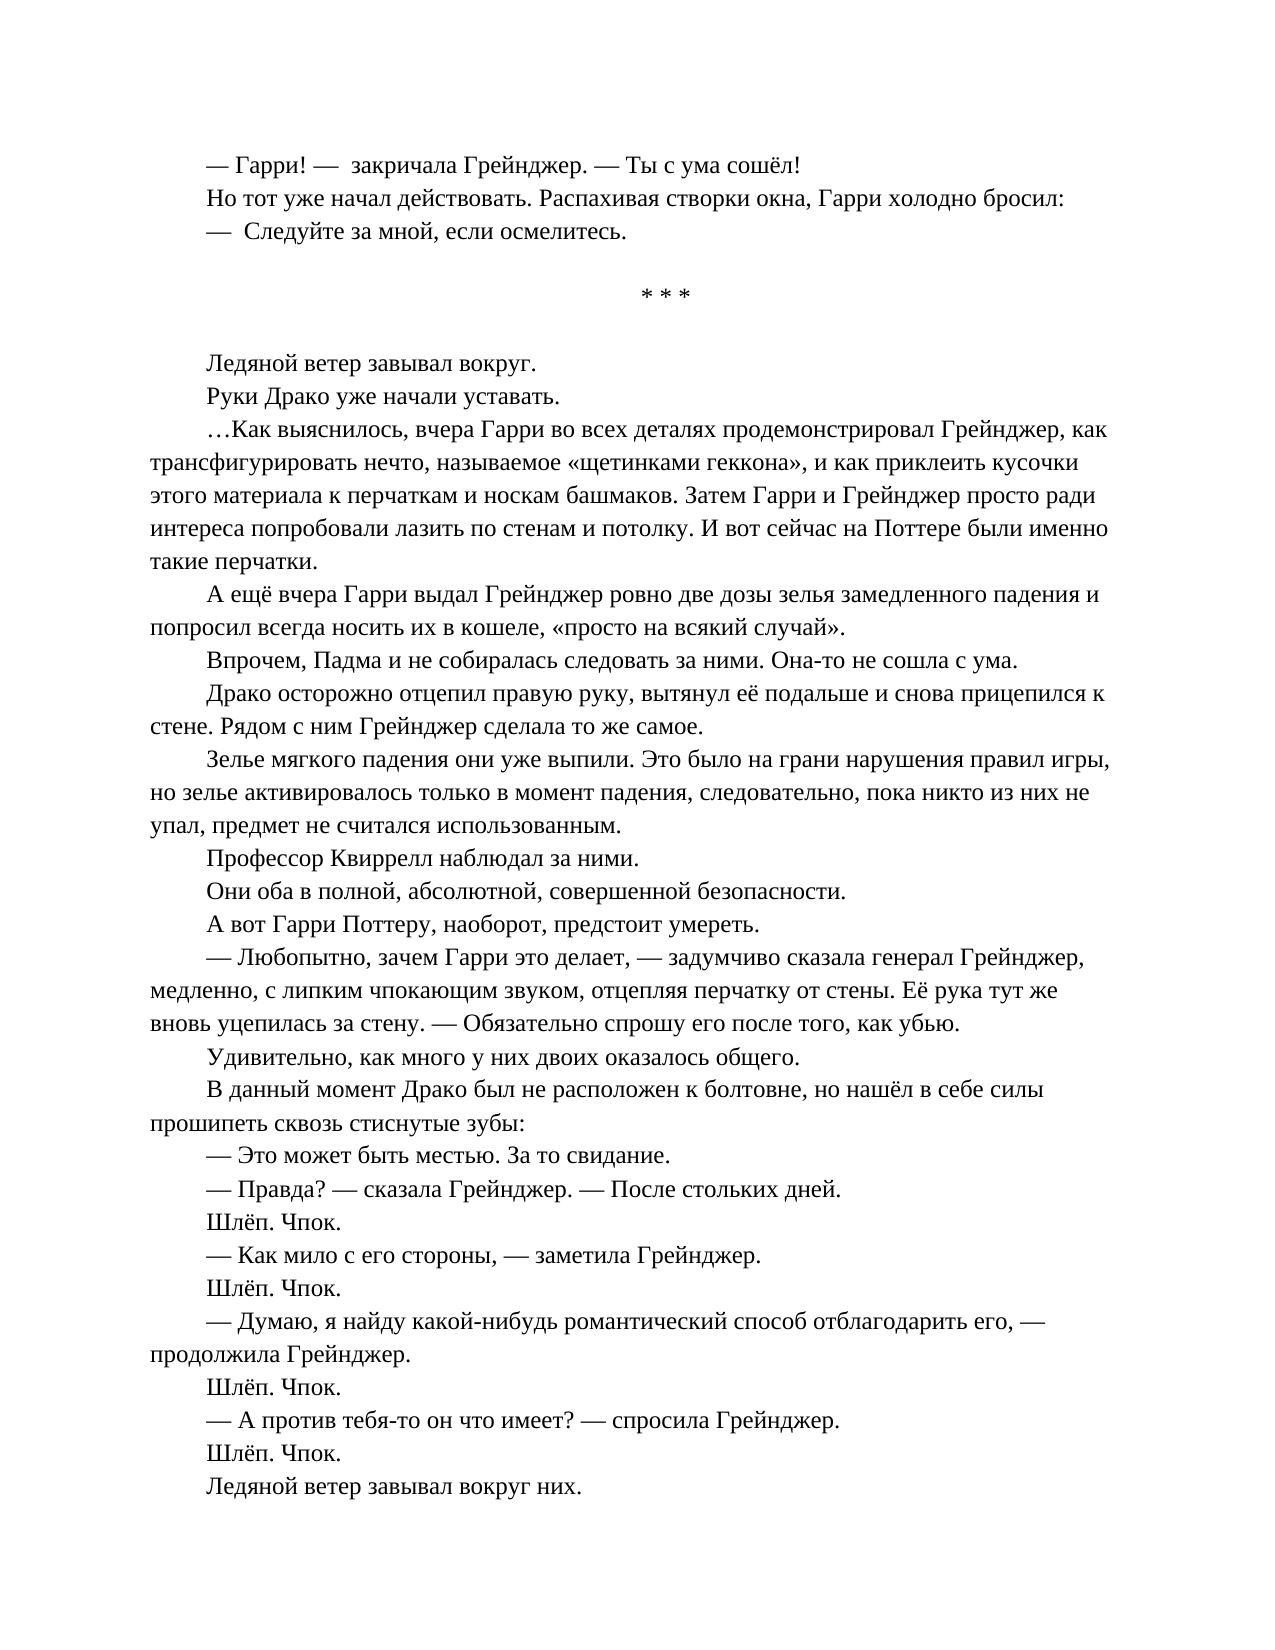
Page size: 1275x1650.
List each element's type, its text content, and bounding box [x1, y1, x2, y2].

text А ещё вчера Гарри выдал Грейнджер ровно две дозы зелья замедленного падения и попросил всегда носить их в кошеле, «просто на всякий случай». [150, 579, 1125, 641]
text Шлёп. Чпок. [150, 1273, 1125, 1301]
text Зелье мягкого падения они уже выпили. Это было на грани нарушения правил игры, но зелье активировалось только в момент падения, следовательно, пока никто из них не упал, предмет не считался использованным. [150, 744, 1125, 839]
text Шлёп. Чпок. [150, 1438, 1125, 1467]
text …Как выяснилось, вчера Гарри во всех деталях продемонстрировал Грейнджер, как трансфигурировать нечто, называемое «щетинками геккона», и как приклеить кусочки этого материала к перчаткам и носкам башмаков. Затем Гарри и Грейнджер просто ради интереса попробовали лазить по стенам и потолку. И вот сейчас на Поттере были именно такие перчатки. [150, 414, 1125, 575]
text — Думаю, я найду какой-нибудь романтический способ отблагодарить его, — продолжила Грейнджер. [150, 1306, 1125, 1367]
text Руки Драко уже начали уставать. [150, 381, 1125, 410]
text Шлёп. Чпок. [150, 1372, 1125, 1401]
text Впрочем, Падма и не собиралась следовать за ними. Она-то не сошла с ума. [150, 645, 1125, 674]
text А вот Гарри Поттеру, наоборот, предстоит умереть. [150, 909, 1125, 938]
text — Правда? — сказала Грейнджер. — После стольких дней. [150, 1174, 1125, 1202]
text Они оба в полной, абсолютной, совершенной безопасности. [150, 876, 1125, 905]
text Ледяной ветер завывал вокруг них. [150, 1471, 1125, 1499]
text — А против тебя-то он что имеет? — спросила Грейнджер. [150, 1405, 1125, 1433]
text * * * [150, 282, 1125, 311]
text — Как мило с его стороны, — заметила Грейнджер. [150, 1240, 1125, 1268]
text — Следуйте за мной, если осмелитесь. [150, 216, 1125, 245]
text Профессор Квиррелл наблюдал за ними. [150, 843, 1125, 872]
text Шлёп. Чпок. [150, 1207, 1125, 1235]
text Удивительно, как много у них двоих оказалось общего. [150, 1042, 1125, 1070]
text Но тот уже начал действовать. Распахивая створки окна, Гарри холодно бросил: [150, 183, 1125, 212]
text В данный момент Драко был не расположен к болтовне, но нашёл в себе силы прошипеть сквозь стиснутые зубы: [150, 1074, 1125, 1136]
text Драко осторожно отцепил правую руку, вытянул её подальше и снова прицепился к стене. Рядом с ним Грейнджер сделала то же самое. [150, 678, 1125, 740]
text — Это может быть местью. За то свидание. [150, 1141, 1125, 1169]
text Ледяной ветер завывал вокруг. [150, 348, 1125, 377]
text — Любопытно, зачем Гарри это делает, — задумчиво сказала генерал Грейнджер, медленно, с липким чпокающим звуком, отцепляя перчатку от стены. Её рука тут же вновь уцепилась за стену. — Обязательно спрошу его после того, как убью. [150, 942, 1125, 1037]
text — Гарри! — закричала Грейнджер. — Ты с ума сошёл! [150, 150, 1125, 179]
